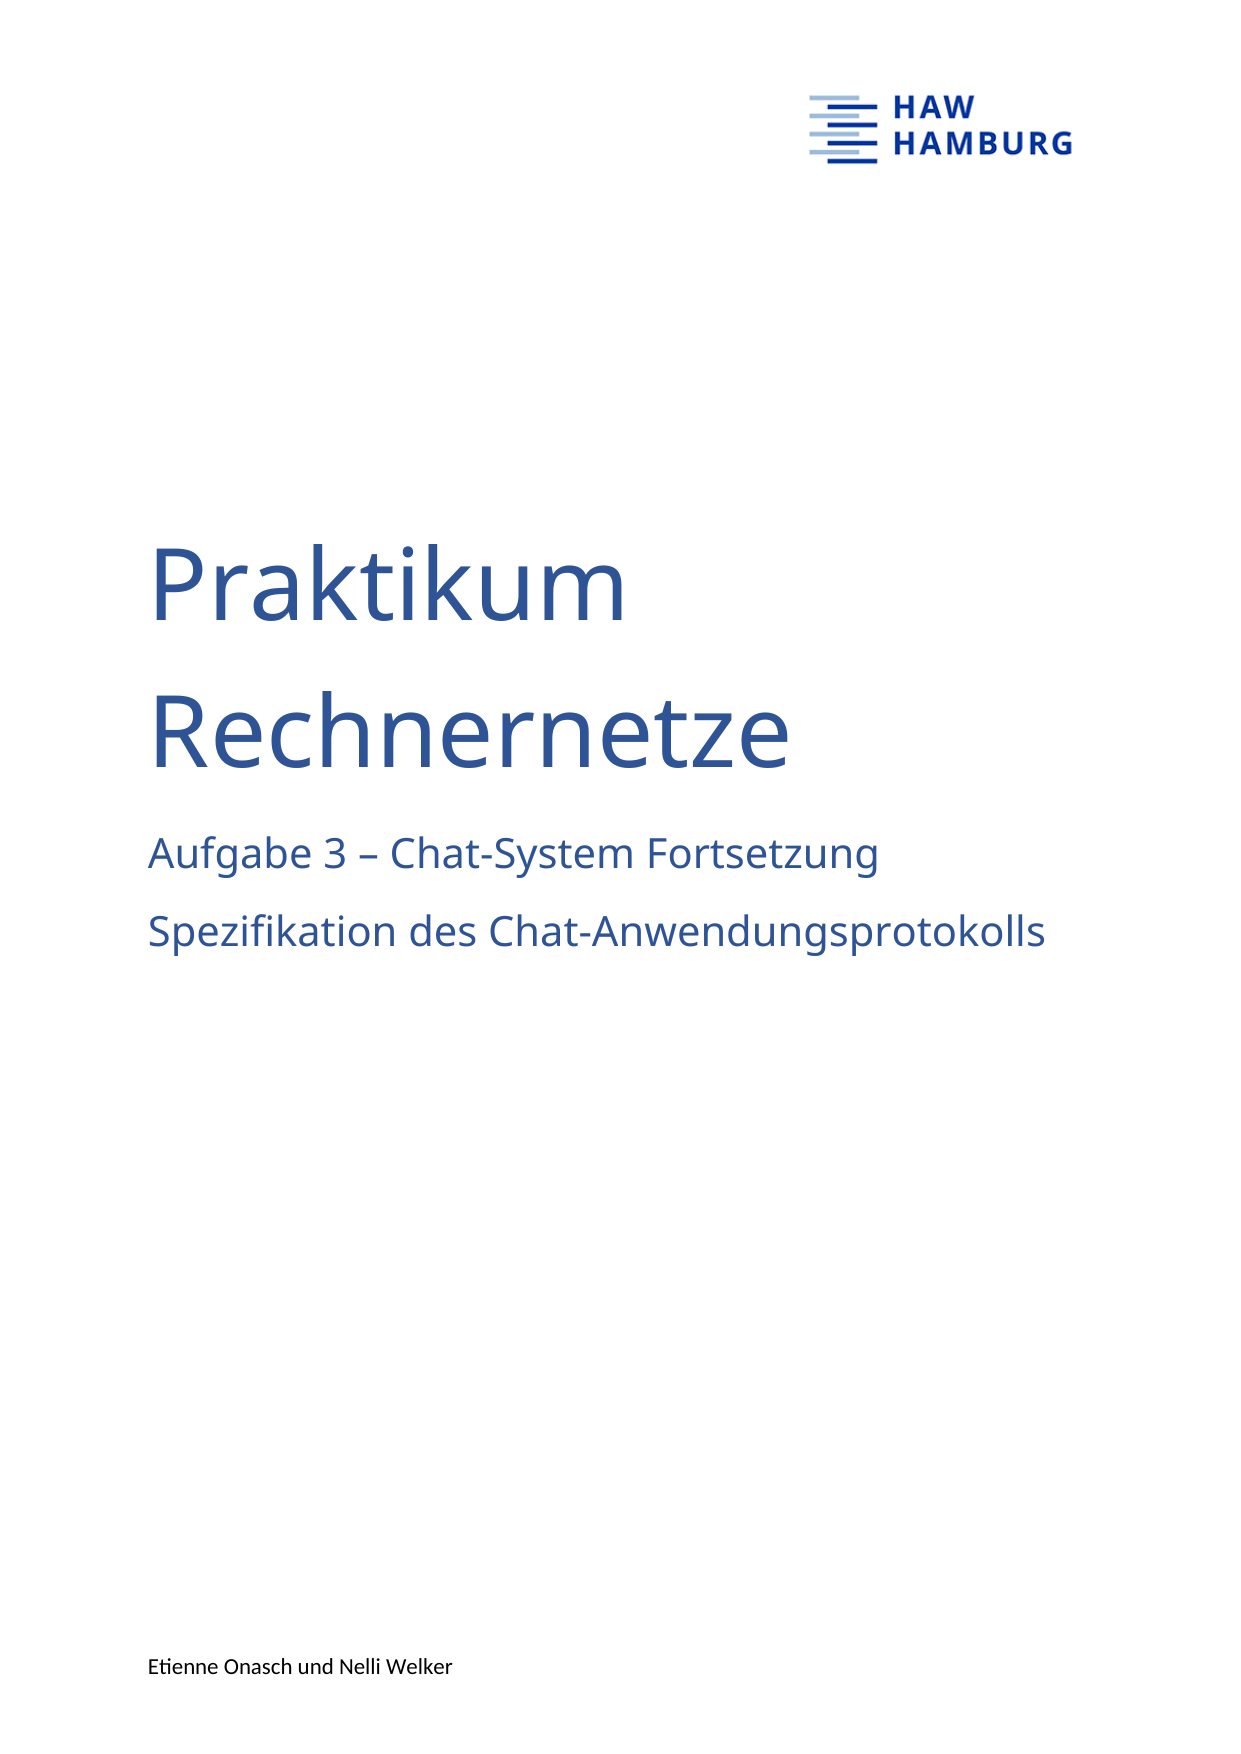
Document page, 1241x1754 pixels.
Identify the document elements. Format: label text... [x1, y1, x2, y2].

text Spezifikation des Chat-Anwendungsprotokolls [148, 902, 1093, 959]
text Aufgabe 3 – Chat-System Fortsetzung [148, 824, 1093, 881]
text Praktikum Rechnernetze [148, 513, 1093, 797]
picture [787, 73, 1093, 186]
